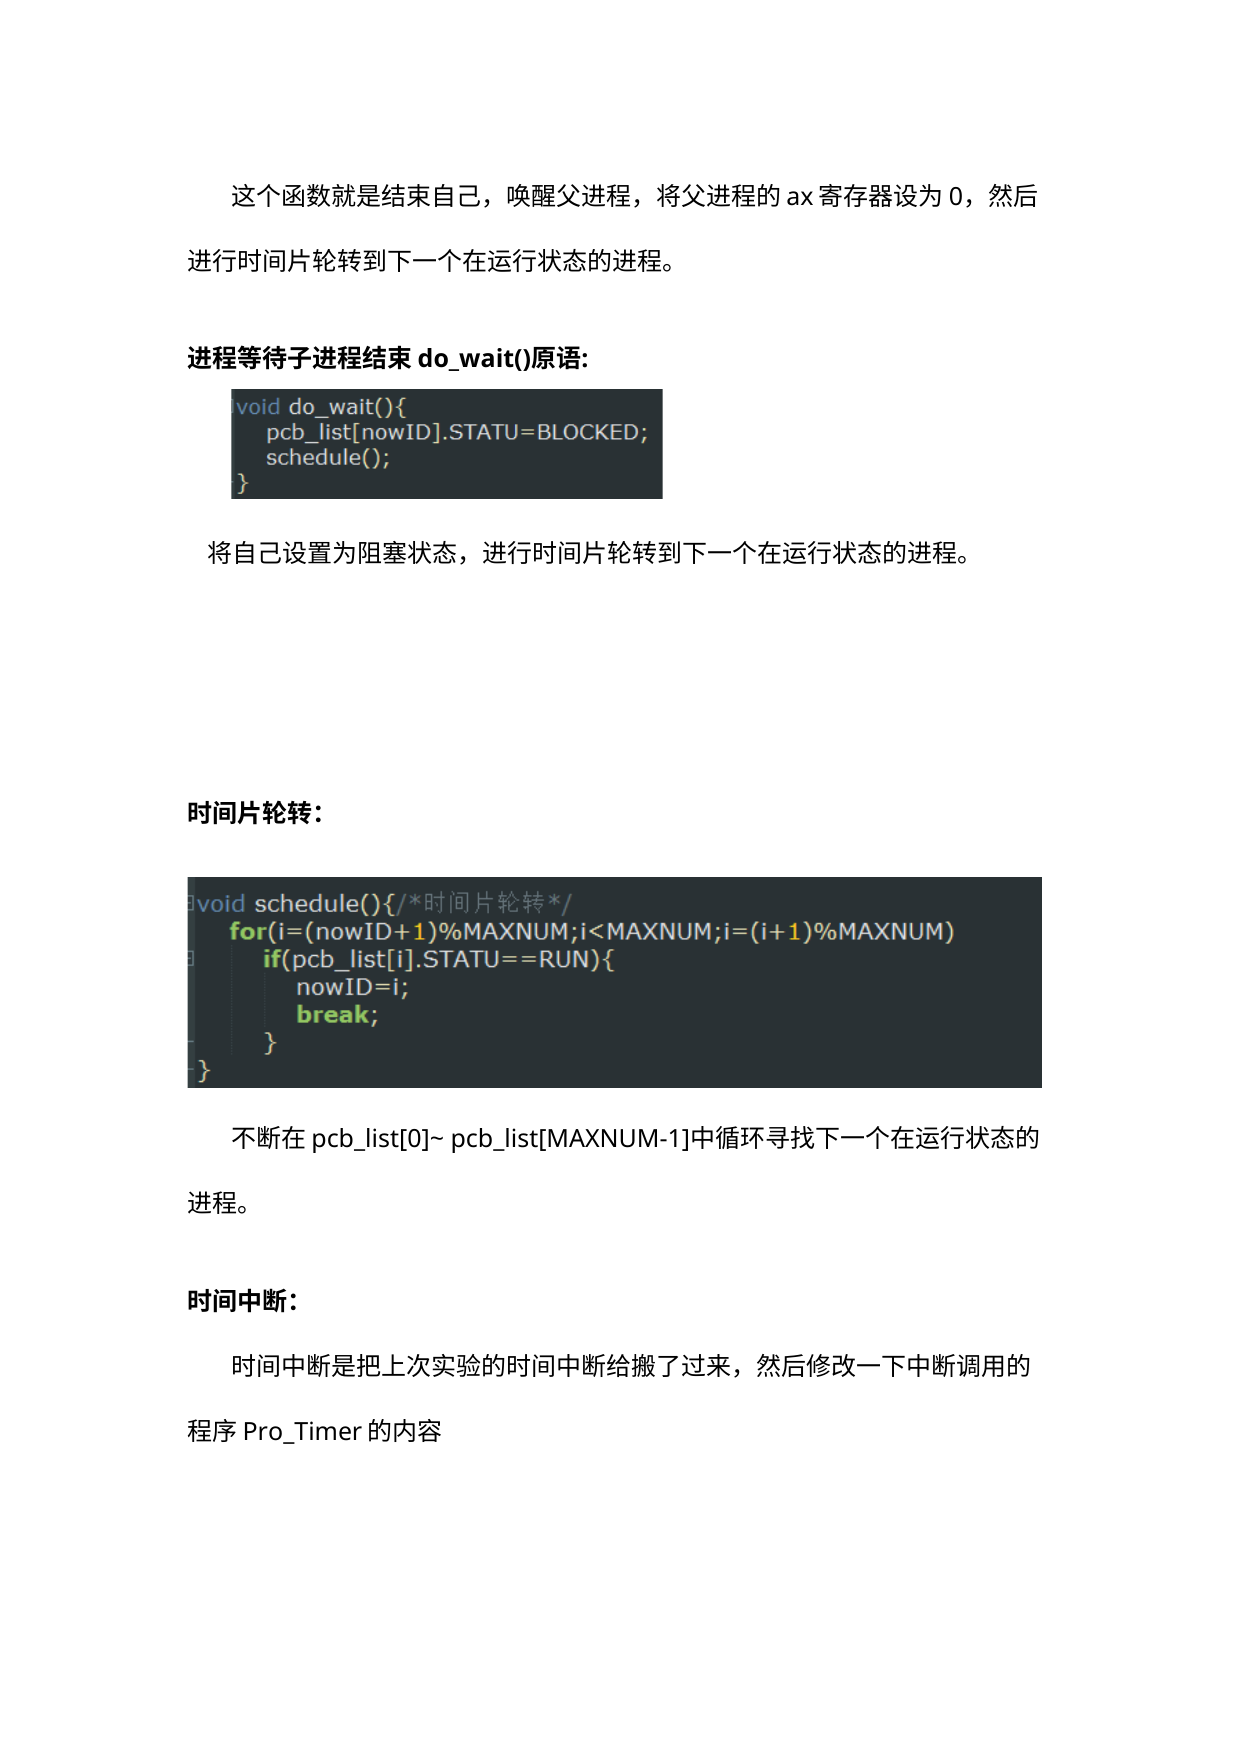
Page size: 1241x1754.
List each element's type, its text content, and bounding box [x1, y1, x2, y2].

text 不断在pcb_list[0]~ pcb_list[MAXNUM-1]中循环寻找下一个在运行状态的进程。 [187, 1104, 1053, 1234]
text 将自己设置为阻塞状态，进行时间片轮转到下一个在运行状态的进程。 [187, 519, 1053, 584]
text 时间片轮转： [187, 779, 1053, 844]
picture [231, 389, 663, 499]
text 这个函数就是结束自己，唤醒父进程，将父进程的ax寄存器设为0，然后进行时间片轮转到下一个在运行状态的进程。 [187, 162, 1053, 292]
text 时间中断是把上次实验的时间中断给搬了过来，然后修改一下中断调用的程序Pro_Timer的内容 [187, 1332, 1053, 1462]
text 进程等待子进程结束do_wait()原语: [187, 324, 1053, 389]
picture [187, 877, 1042, 1088]
text 时间中断： [187, 1267, 1053, 1332]
